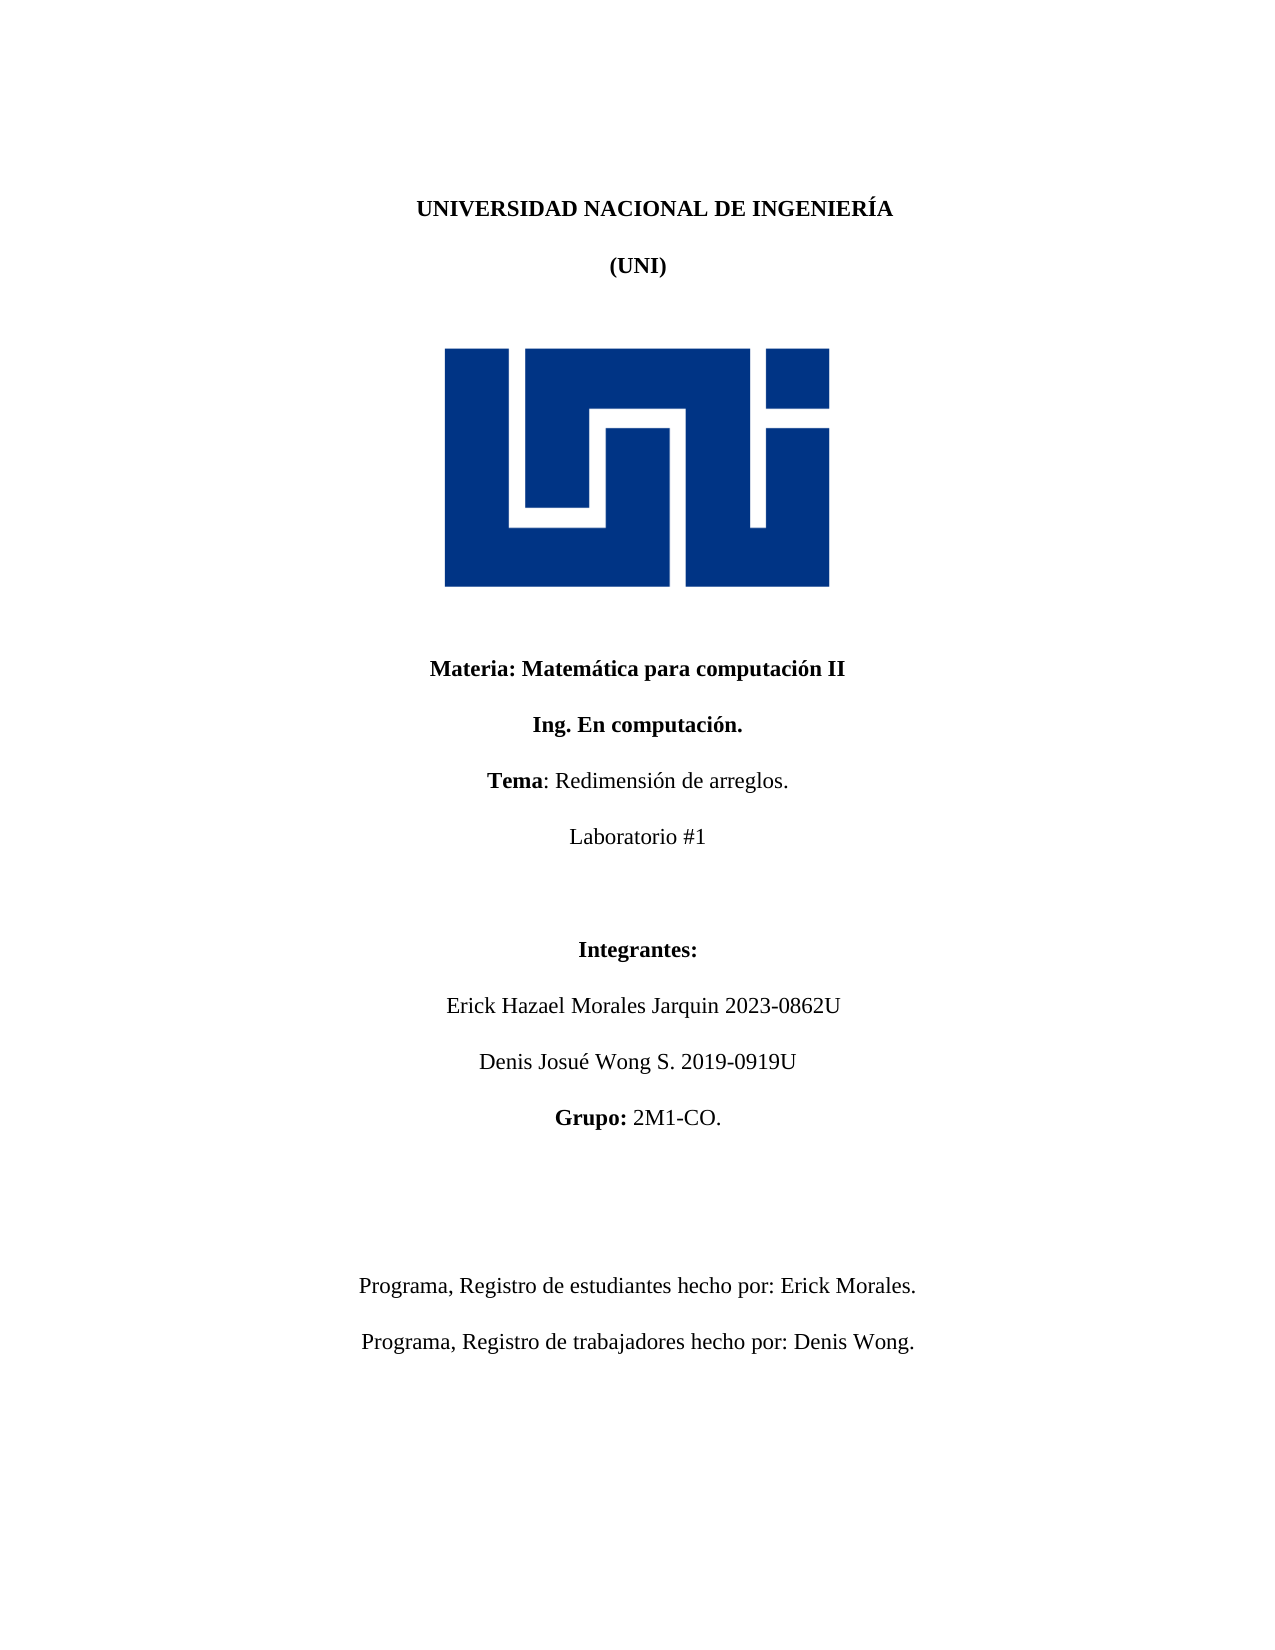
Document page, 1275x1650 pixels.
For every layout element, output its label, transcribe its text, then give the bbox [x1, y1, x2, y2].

text Programa, Registro de estudiantes hecho por: Erick Morales. Programa, Registro de trabajadores hecho por: Denis Wong. [358, 1272, 917, 1355]
text Erick Hazael Morales Jarquin 2023-0862U Denis Josué Wong S. 2019-0919U [446, 992, 892, 1074]
text Materia: Matemática para computación II Ing. En computación. [429, 655, 846, 738]
text Tema: Redimensión de arreglos. [429, 767, 846, 793]
text Integrantes: [429, 936, 846, 962]
text Laboratorio #1 [429, 823, 846, 850]
text UNIVERSIDAD NACIONAL DE INGENIERÍA [416, 195, 1167, 222]
text Grupo: 2M1-CO. [429, 1104, 847, 1130]
picture [444, 348, 830, 587]
text (UNI) [429, 252, 847, 278]
